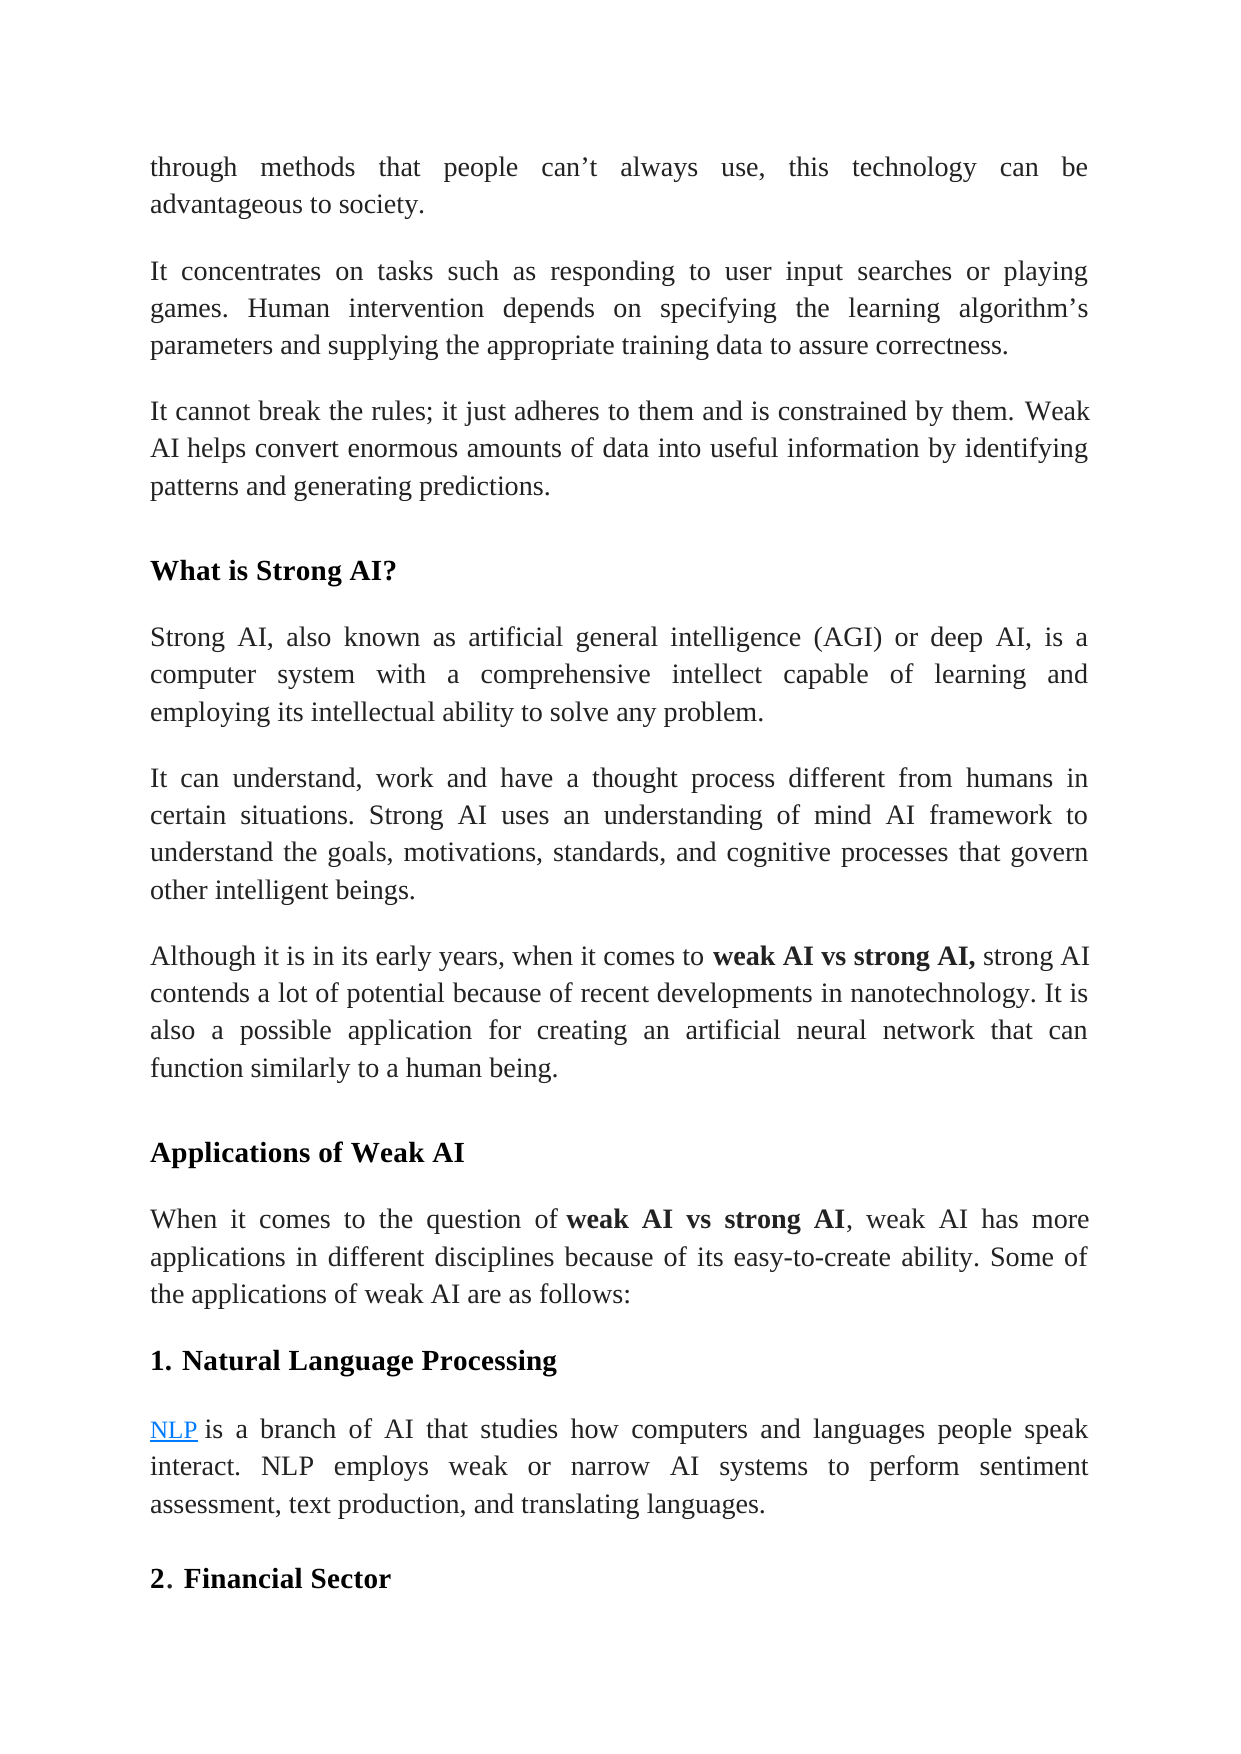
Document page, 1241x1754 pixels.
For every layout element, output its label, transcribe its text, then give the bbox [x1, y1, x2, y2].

text When it comes to the question of weak AI vs strong AI, weak AI has more applications in different disciplines because of its easy-to-create ability. Some of the applications of weak AI are as follows: [150, 1202, 1090, 1309]
text It can understand, work and have a thought process different from humans in certain situations. Strong AI uses an understanding of mind AI framework to understand the goals, motivations, standards, and cognitive processes that govern other intelligent beings. [150, 761, 1090, 905]
text 1. Natural Language Processing [150, 1343, 1090, 1377]
text Although it is in its early years, when it comes to weak AI vs strong AI, strong AI contends a lot of potential because of recent developments in nanotechnology. It is also a possible application for creating an artificial neural network that can function similarly to a human being. [150, 939, 1090, 1083]
text 2. Financial Sector [150, 1553, 1090, 1596]
text It cannot break the rules; it just adheres to them and is constrained by them. Weak AI helps convert enormous amounts of data into useful information by identifying patterns and generating predictions. [150, 394, 1090, 501]
text Applications of Weak AI [150, 1135, 1090, 1168]
text NLP is a branch of AI that studies how computers and languages people speak interact. NLP employs weak or narrow AI systems to perform sentiment assessment, text production, and translating languages. [150, 1412, 1090, 1519]
text What is Strong AI? [150, 553, 1090, 586]
text It concentrates on tasks such as responding to user input searches or playing games. Human intervention depends on specifying the learning algorithm’s parameters and supplying the appropriate training data to assure correctness. [150, 253, 1090, 360]
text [150, 150, 1090, 219]
text Strong AI, also known as artificial general intelligence (AGI) or deep AI, is a computer system with a comprehensive intellect capable of learning and employing its intellectual ability to solve any problem. [150, 620, 1090, 727]
